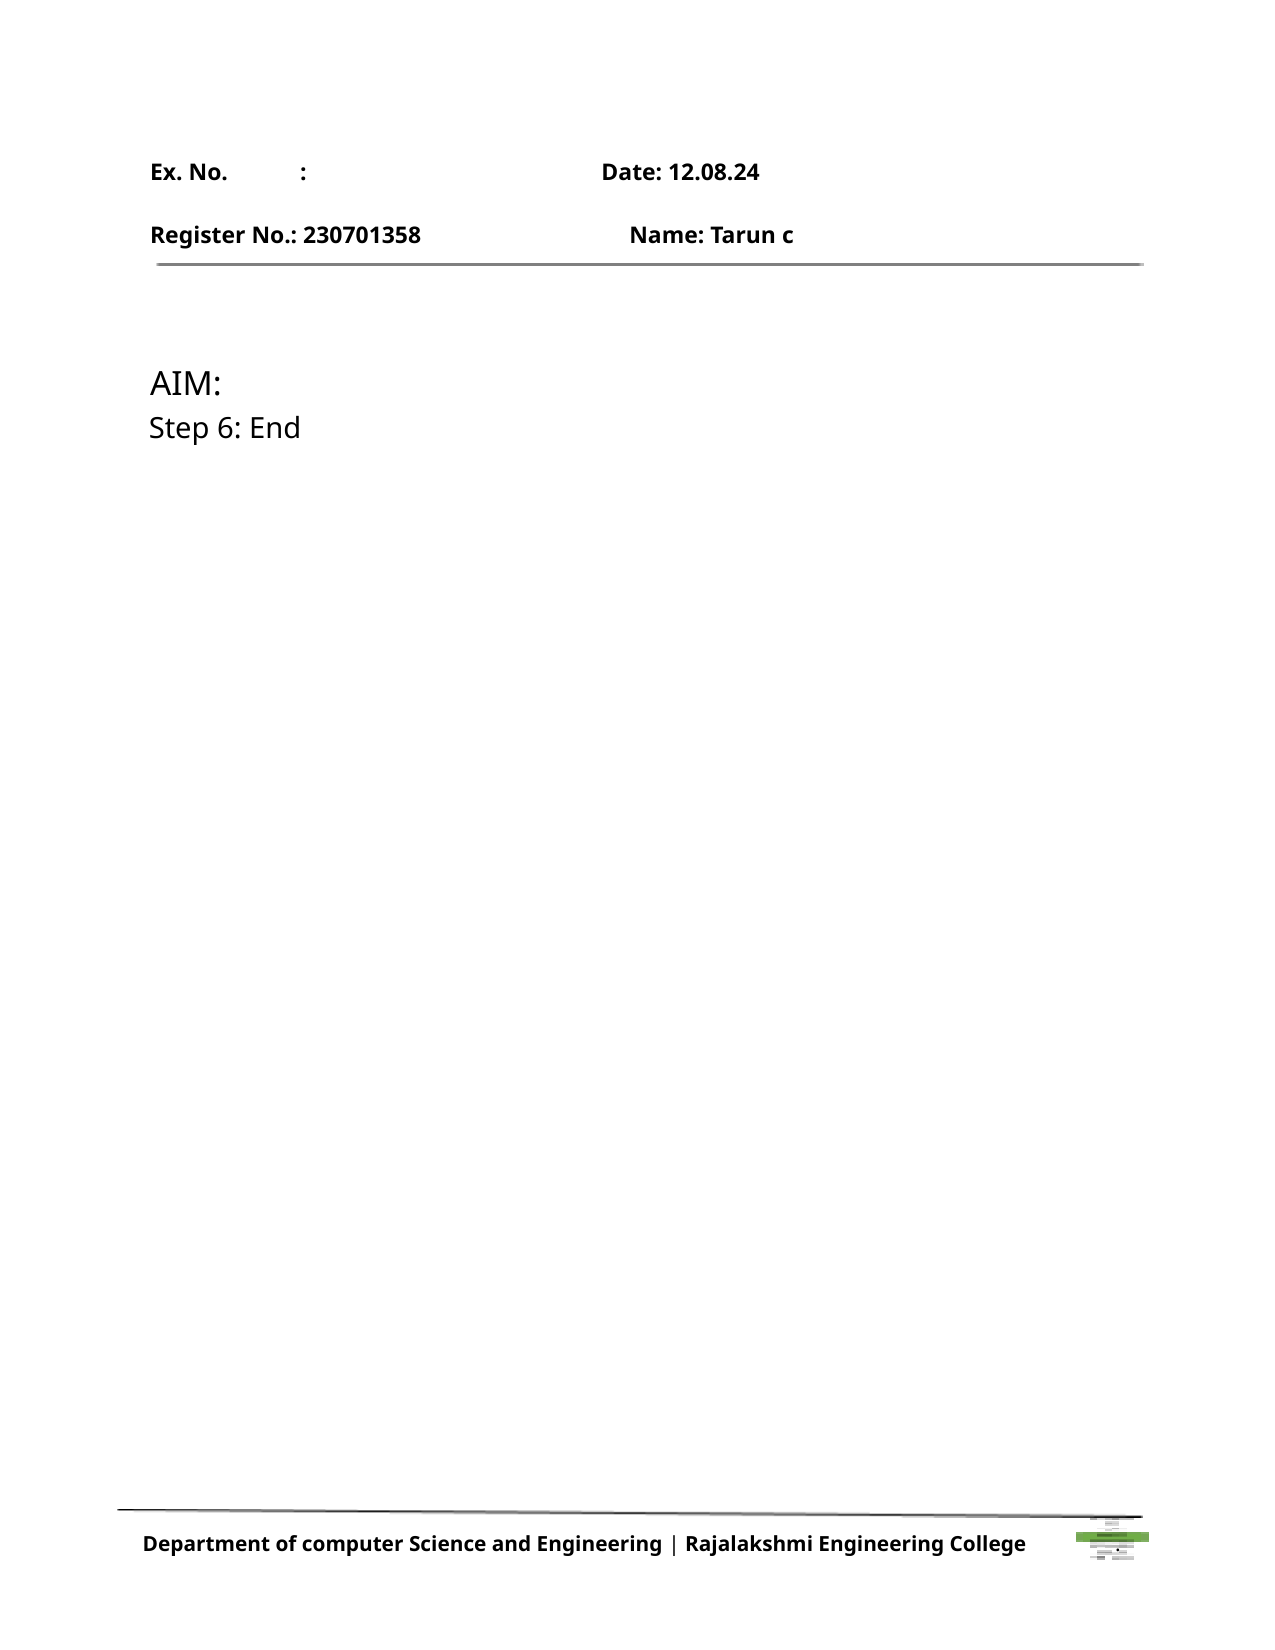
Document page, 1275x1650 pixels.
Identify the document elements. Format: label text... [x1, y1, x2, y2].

picture [117, 1509, 1149, 1560]
text Step 6: End [148, 408, 1120, 447]
